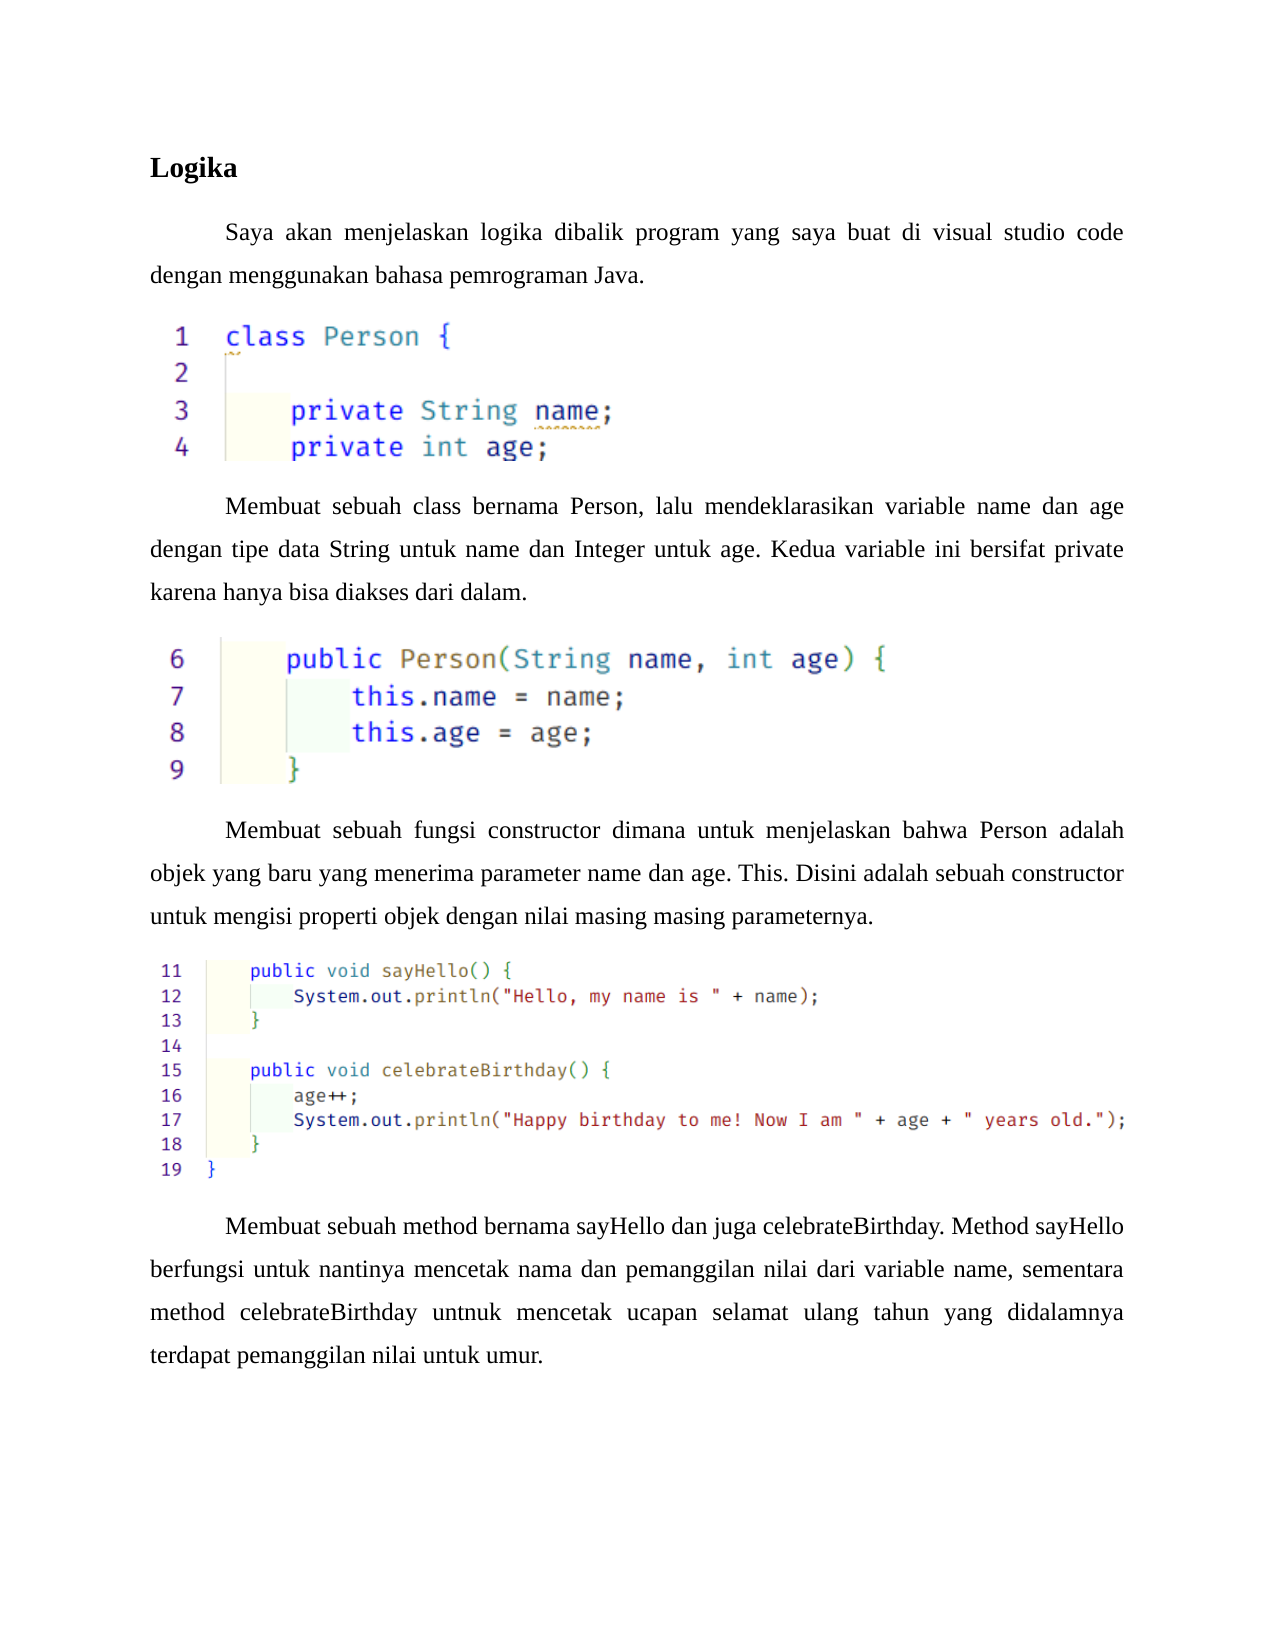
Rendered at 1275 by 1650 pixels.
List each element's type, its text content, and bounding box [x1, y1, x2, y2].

picture [150, 320, 766, 461]
text Membuat sebuah fungsi constructor dimana untuk menjelaskan bahwa Person adalah objek yang baru yang menerima parameter name dan age. This. Disini adalah sebuah constructor untuk mengisi properti objek dengan nilai masing masing parameternya. [150, 815, 1125, 930]
text Saya akan menjelaskan logika dibalik program yang saya buat di visual studio code dengan menggunakan bahasa pemrograman Java. [150, 217, 1125, 289]
text Membuat sebuah class bernama Person, lalu mendeklarasikan variable name dan age dengan tipe data String untuk name dan Integer untuk age. Kedua variable ini bersifat private karena hanya bisa diakses dari dalam. [150, 491, 1125, 606]
picture [150, 960, 1125, 1181]
text Membuat sebuah method bernama sayHello dan juga celebrateBirthday. Method sayHello berfungsi untuk nantinya mencetak nama dan pemanggilan nilai dari variable name, sementara method celebrateBirthday untnuk mencetak ucapan selamat ulang tahun yang didalamnya terdapat pemanggilan nilai untuk umur. [150, 1211, 1125, 1369]
picture [150, 637, 907, 784]
text Logika [150, 150, 1125, 183]
